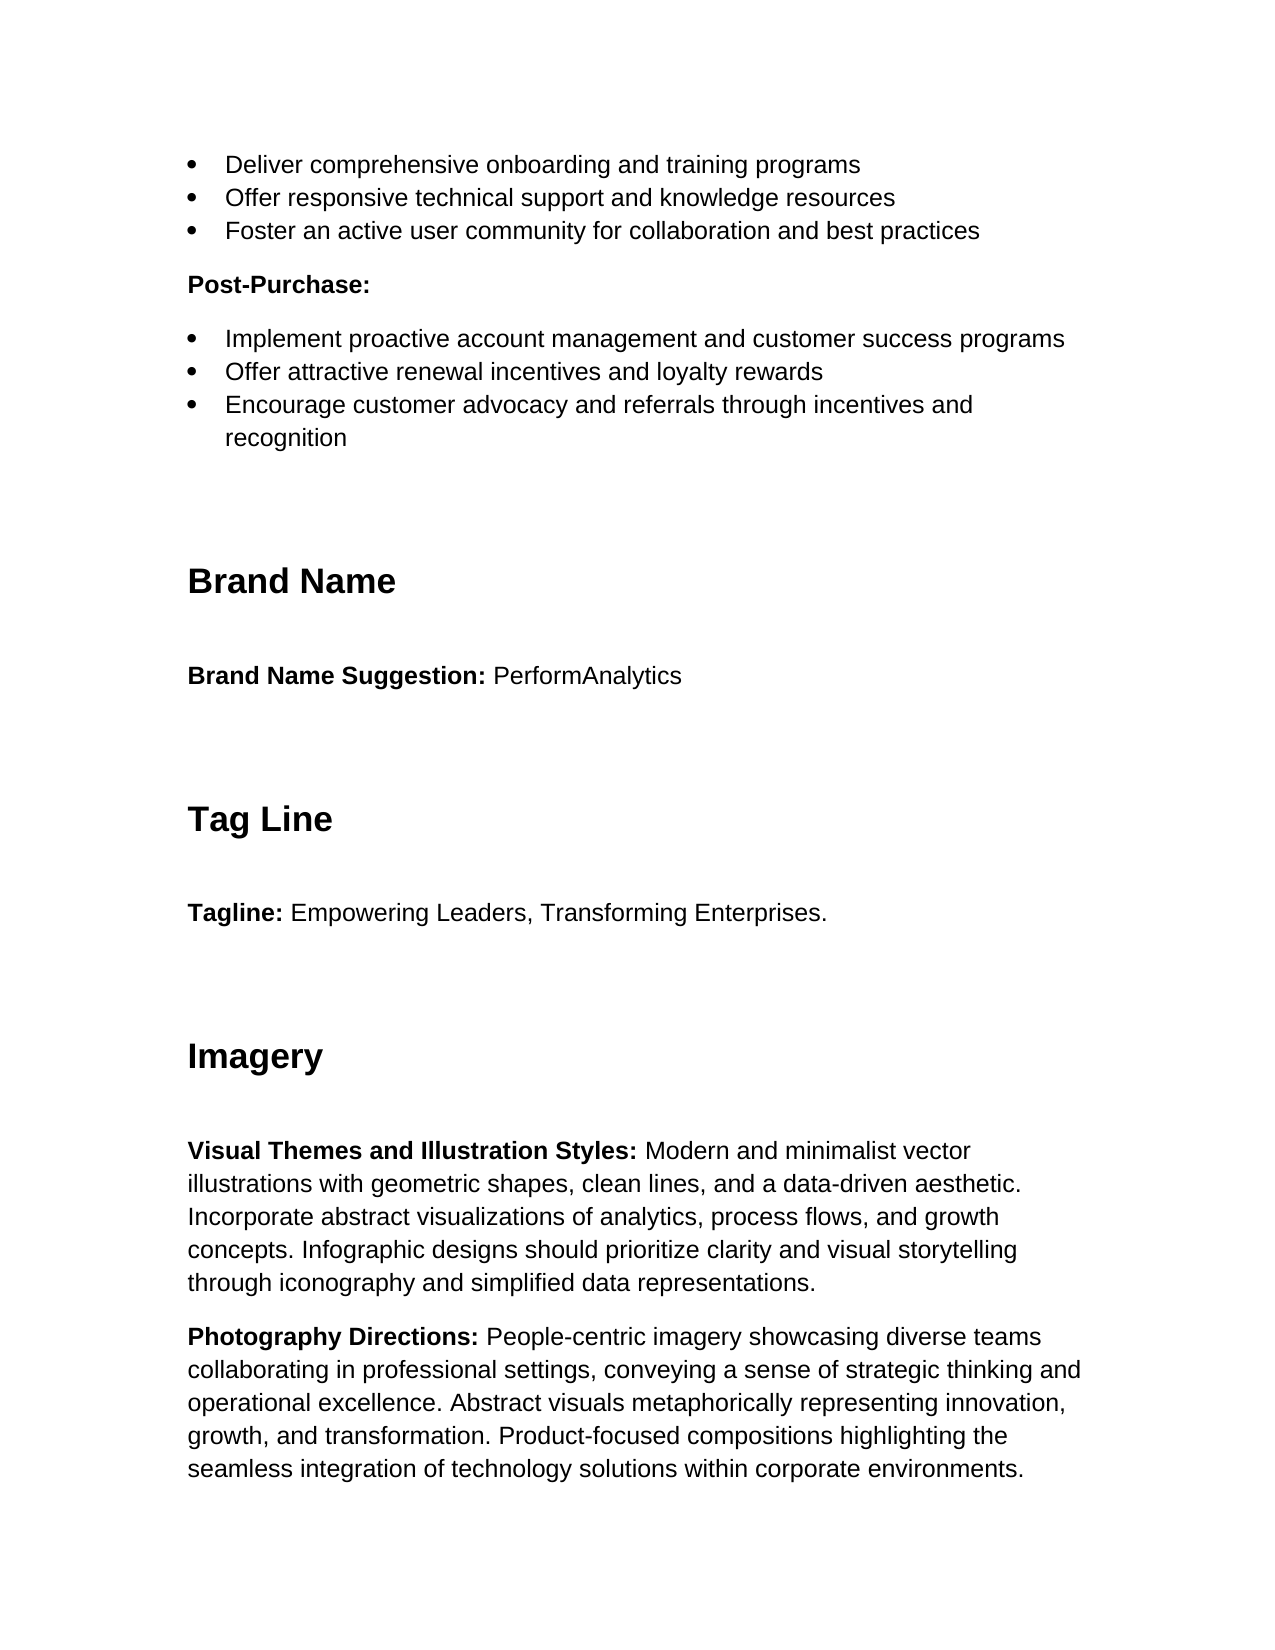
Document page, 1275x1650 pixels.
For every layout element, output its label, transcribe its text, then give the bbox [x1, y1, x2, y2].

subtitle Tag Line [187, 798, 1087, 838]
text Visual Themes and Illustration Styles: Modern and minimalist vector illustrations with geometric shapes, clean lines, and a data-driven aesthetic. Incorporate abstract visualizations of analytics, process flows, and growth concepts. Infographic designs should prioritize clarity and visual storytelling through iconography and simplified data representations. [187, 1136, 1087, 1297]
subtitle Brand Name [187, 560, 1087, 601]
text Post-Purchase: [187, 270, 1087, 299]
list Offer attractive renewal incentives and loyalty rewards [187, 357, 1087, 386]
subtitle Imagery [187, 1035, 1087, 1076]
list Implement proactive account management and customer success programs [187, 324, 1087, 353]
text Photography Directions: People-centric imagery showcasing diverse teams collaborating in professional settings, conveying a sense of strategic thinking and operational excellence. Abstract visuals metaphorically representing innovation, growth, and transformation. Product-focused compositions highlighting the seamless integration of technology solutions within corporate environments. [187, 1322, 1087, 1483]
list Encourage customer advocacy and referrals through incentives and recognition [187, 390, 1087, 452]
list Foster an active user community for collaboration and best practices [187, 216, 1087, 245]
list Deliver comprehensive onboarding and training programs [187, 150, 1087, 179]
text Tagline: Empowering Leaders, Transforming Enterprises. [187, 898, 1087, 927]
list Offer responsive technical support and knowledge resources [187, 183, 1087, 212]
text Brand Name Suggestion: PerformAnalytics [187, 661, 1087, 690]
